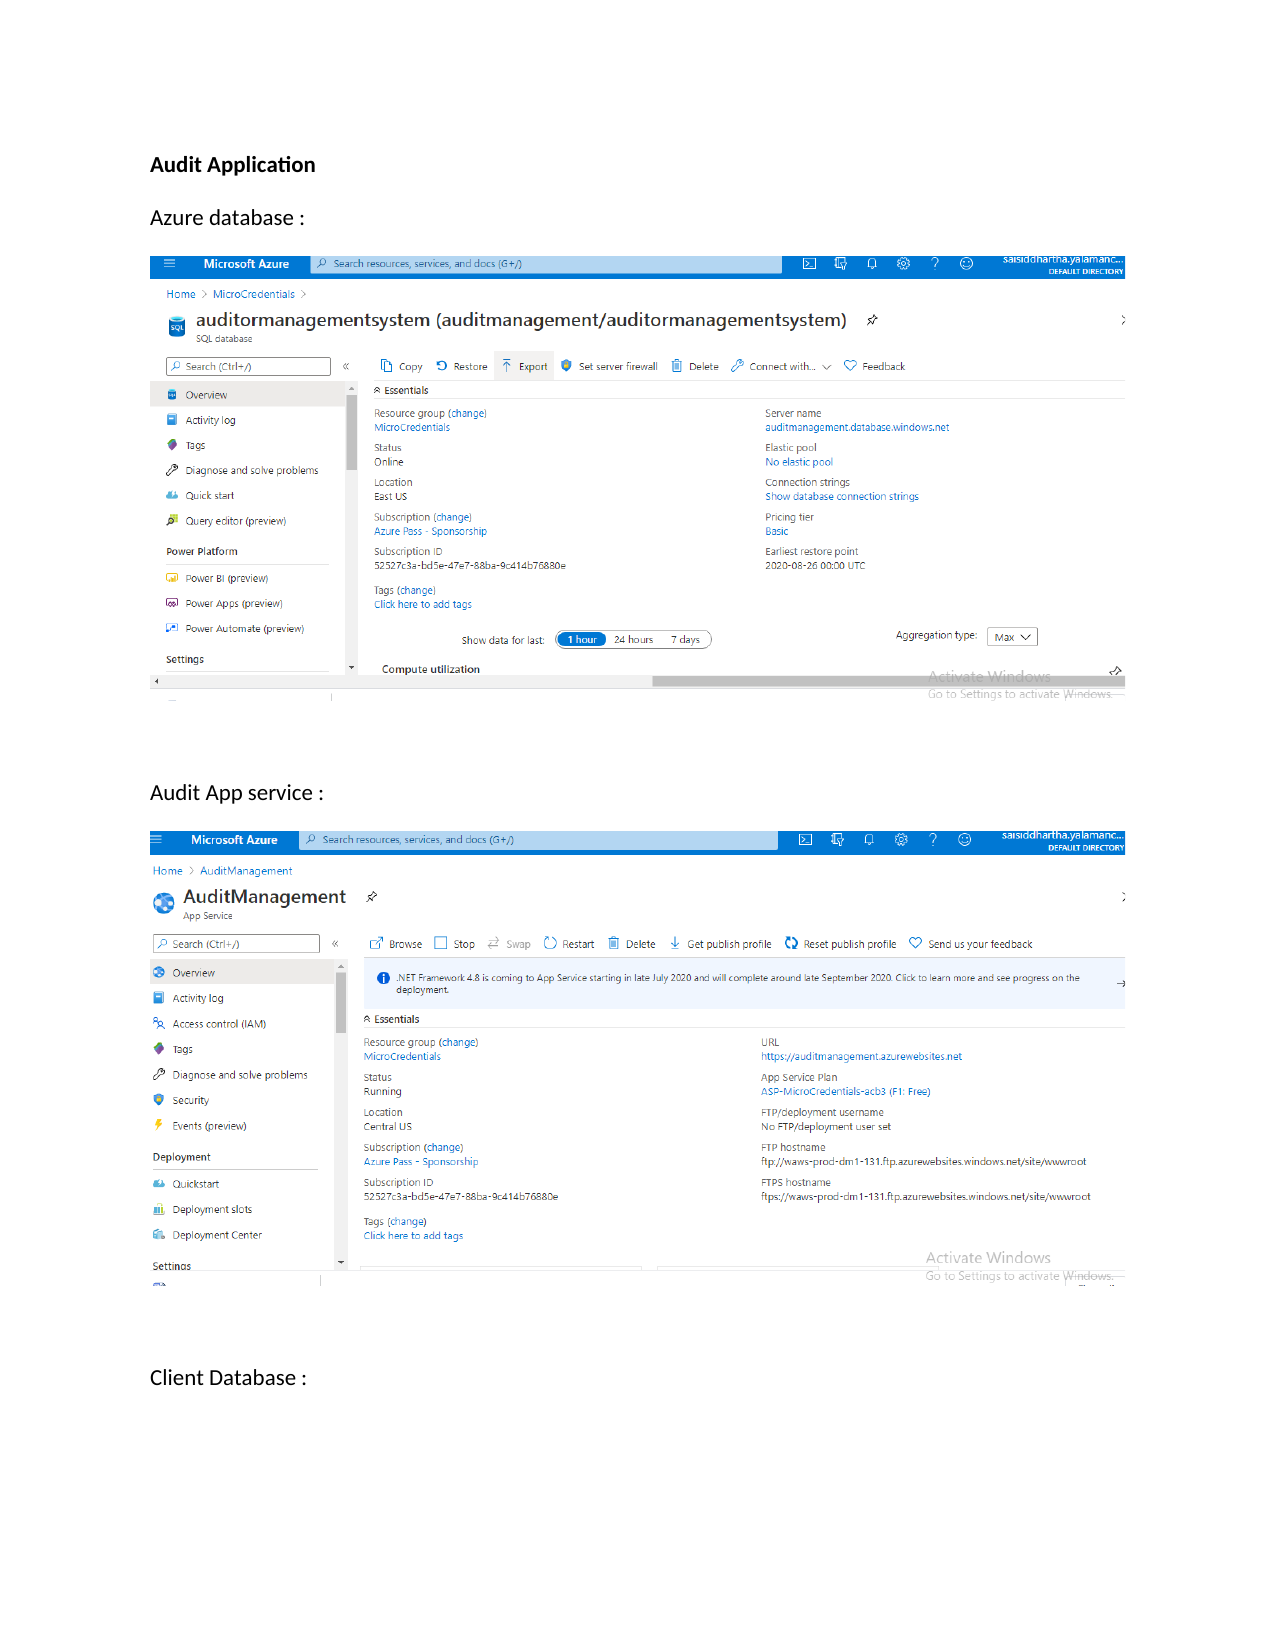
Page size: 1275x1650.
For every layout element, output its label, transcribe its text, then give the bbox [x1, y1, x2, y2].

picture [150, 256, 1125, 701]
text Audit App service : [150, 778, 1125, 806]
text Azure database : [150, 203, 1125, 231]
picture [150, 831, 1125, 1286]
text Client Database : [150, 1363, 1125, 1392]
text Audit Application [150, 150, 1125, 178]
